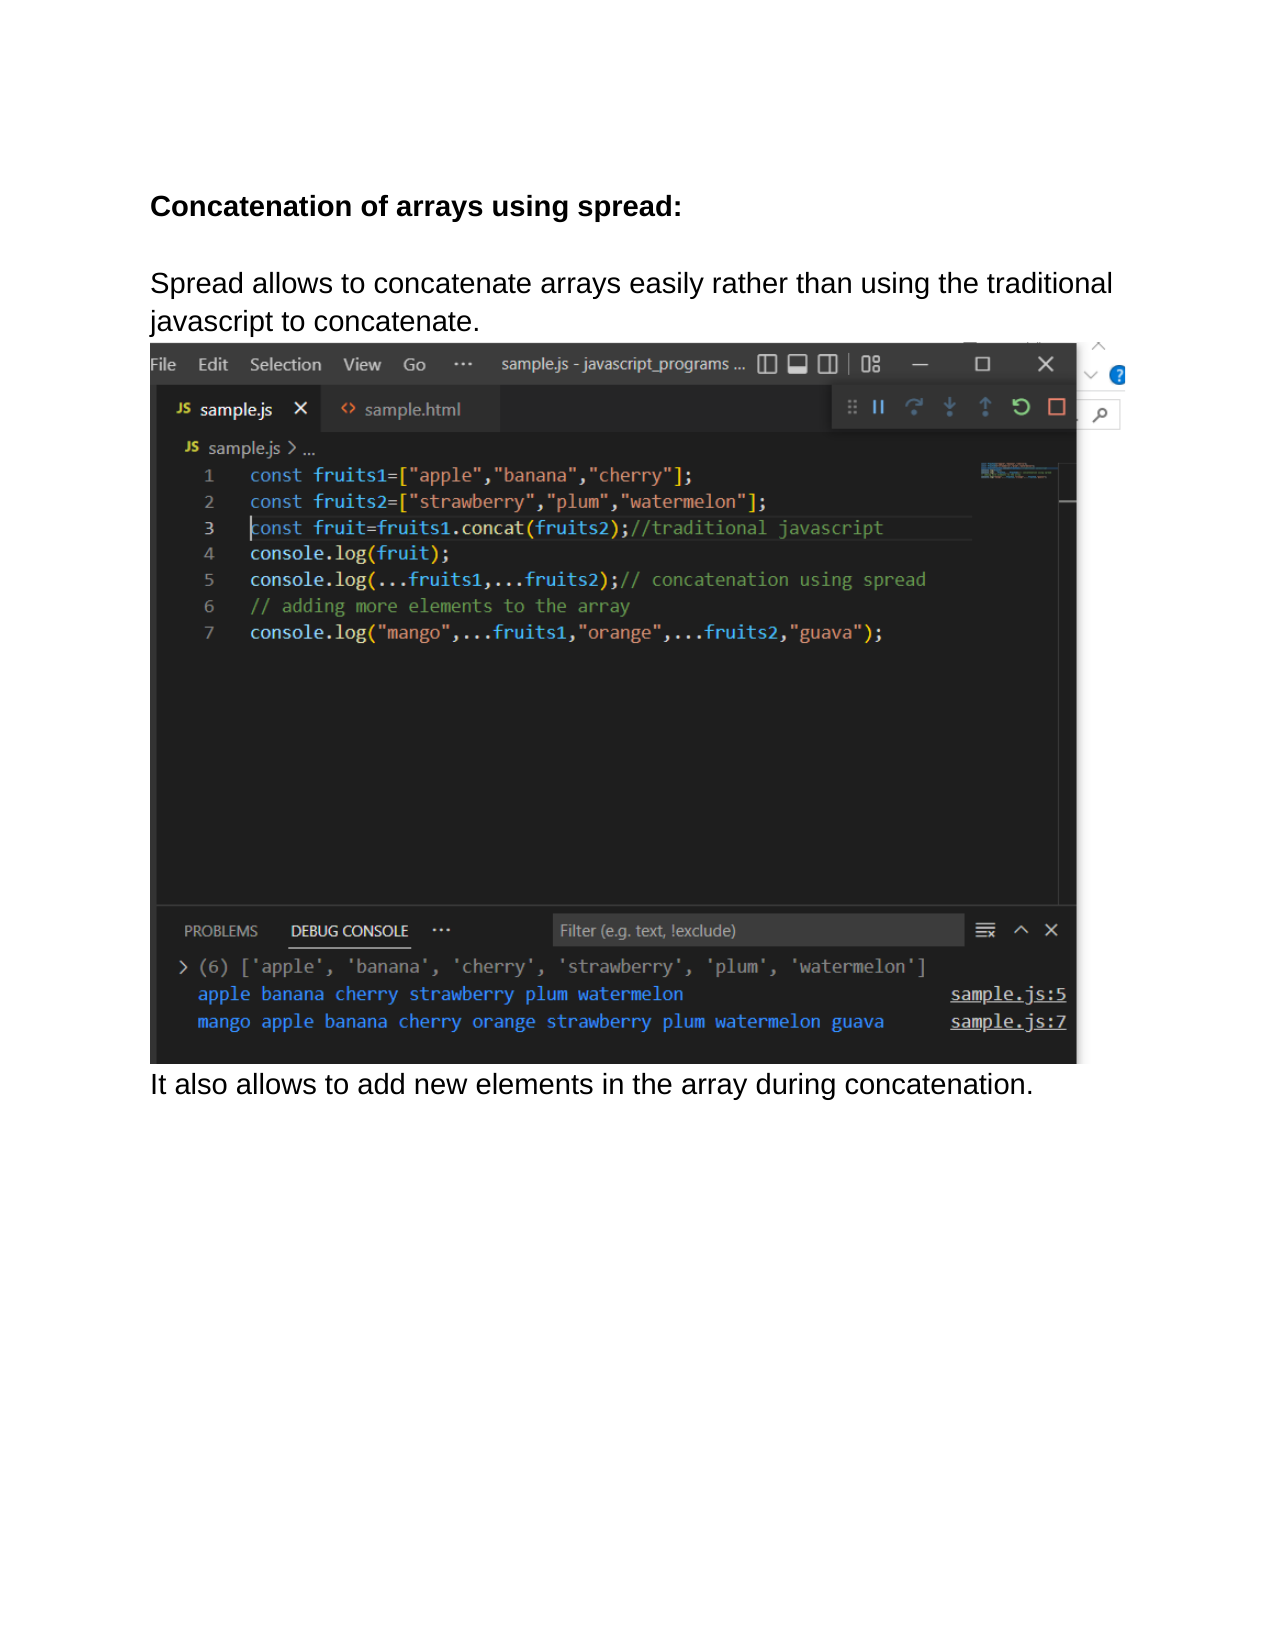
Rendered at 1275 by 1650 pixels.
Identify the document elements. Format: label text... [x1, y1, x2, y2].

text It also allows to add new elements in the array during concatenation. [150, 1067, 1125, 1101]
picture [150, 342, 1125, 1064]
text Concatenation of arrays using spread: [150, 188, 1125, 222]
text Spread allows to concatenate arrays easily rather than using the traditional javascript to concatenate. [150, 266, 1125, 338]
